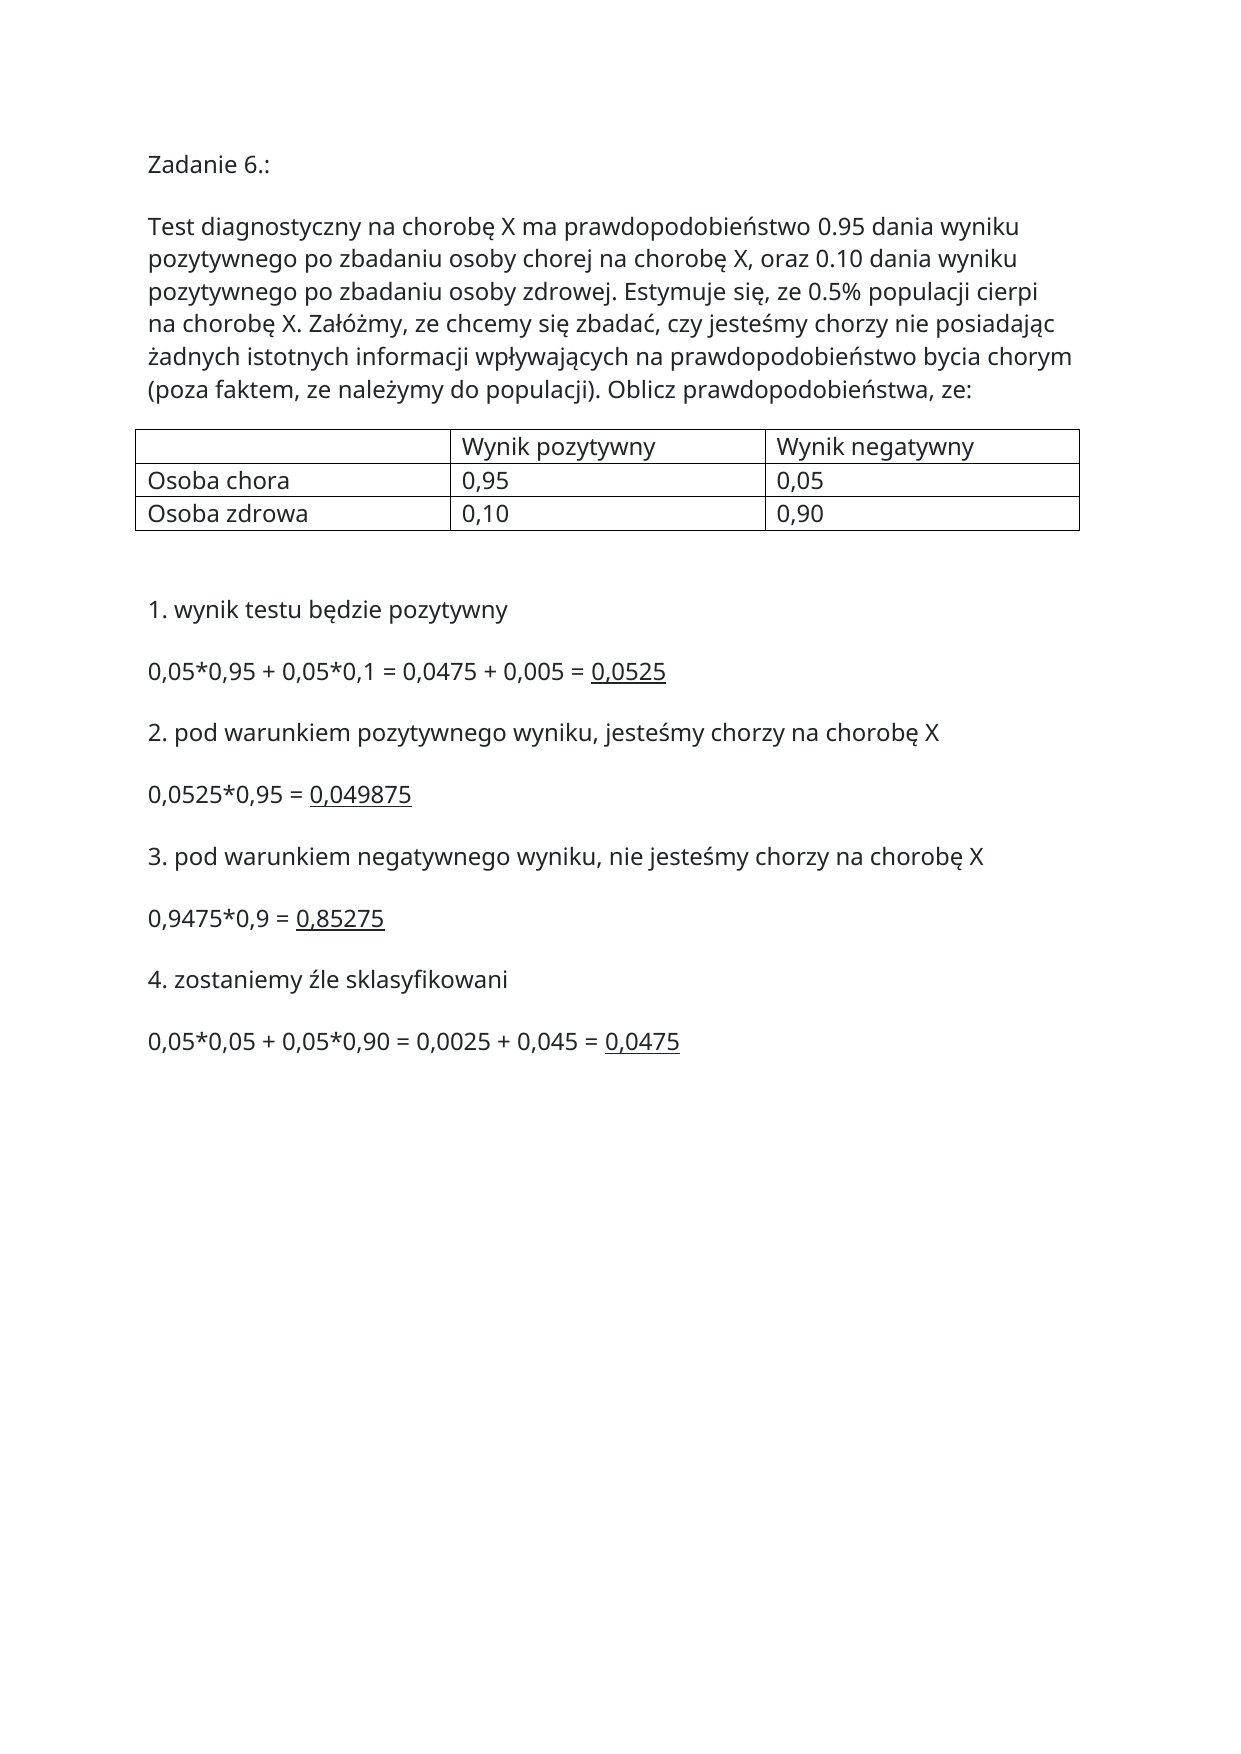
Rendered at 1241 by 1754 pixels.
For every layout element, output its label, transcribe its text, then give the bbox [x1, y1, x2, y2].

table_cell 0,05 [766, 464, 1079, 496]
text 3. pod warunkiem negatywnego wyniku, nie jesteśmy chorzy na chorobę X [148, 839, 1093, 872]
text 0,05*0,95 + 0,05*0,1 = 0,0475 + 0,005 = 0,0525 [148, 654, 1093, 687]
table_header Wynik negatywny [766, 430, 1079, 462]
table_cell 0,90 [766, 497, 1079, 530]
table_cell Osoba zdrowa [136, 497, 450, 530]
text 0,05*0,05 + 0,05*0,90 = 0,0025 + 0,045 = 0,0475 [148, 1025, 1093, 1057]
text 1. wynik testu będzie pozytywny [148, 434, 1093, 625]
text 4. zostaniemy źle sklasyfikowani [148, 963, 1093, 996]
text Test diagnostyczny na chorobę X ma prawdopodobieństwo 0.95 dania wyniku pozytywnego po zbadaniu osoby chorej na chorobę X, oraz 0.10 dania wyniku pozytywnego po zbadaniu osoby zdrowej. Estymuje się, ze 0.5% populacji cierpi na chorobę X. Załóżmy, ze chcemy się zbadać, czy jesteśmy chorzy nie posiadając żadnych istotnych informacji wpływających na prawdopodobieństwo bycia chorym (poza faktem, ze należymy do populacji). Oblicz prawdopodobieństwa, ze: [148, 209, 1093, 405]
table_header [136, 430, 450, 462]
text 0,9475*0,9 = 0,85275 [148, 901, 1093, 934]
table_cell Osoba chora [136, 464, 450, 496]
text 0,0525*0,95 = 0,049875 [148, 778, 1093, 810]
table_header Wynik pozytywny [451, 430, 765, 462]
table_cell 0,10 [451, 497, 765, 530]
table_cell 0,95 [451, 464, 765, 496]
text 2. pod warunkiem pozytywnego wyniku, jesteśmy chorzy na chorobę X [148, 716, 1093, 749]
text Zadanie 6.: [148, 148, 1093, 180]
